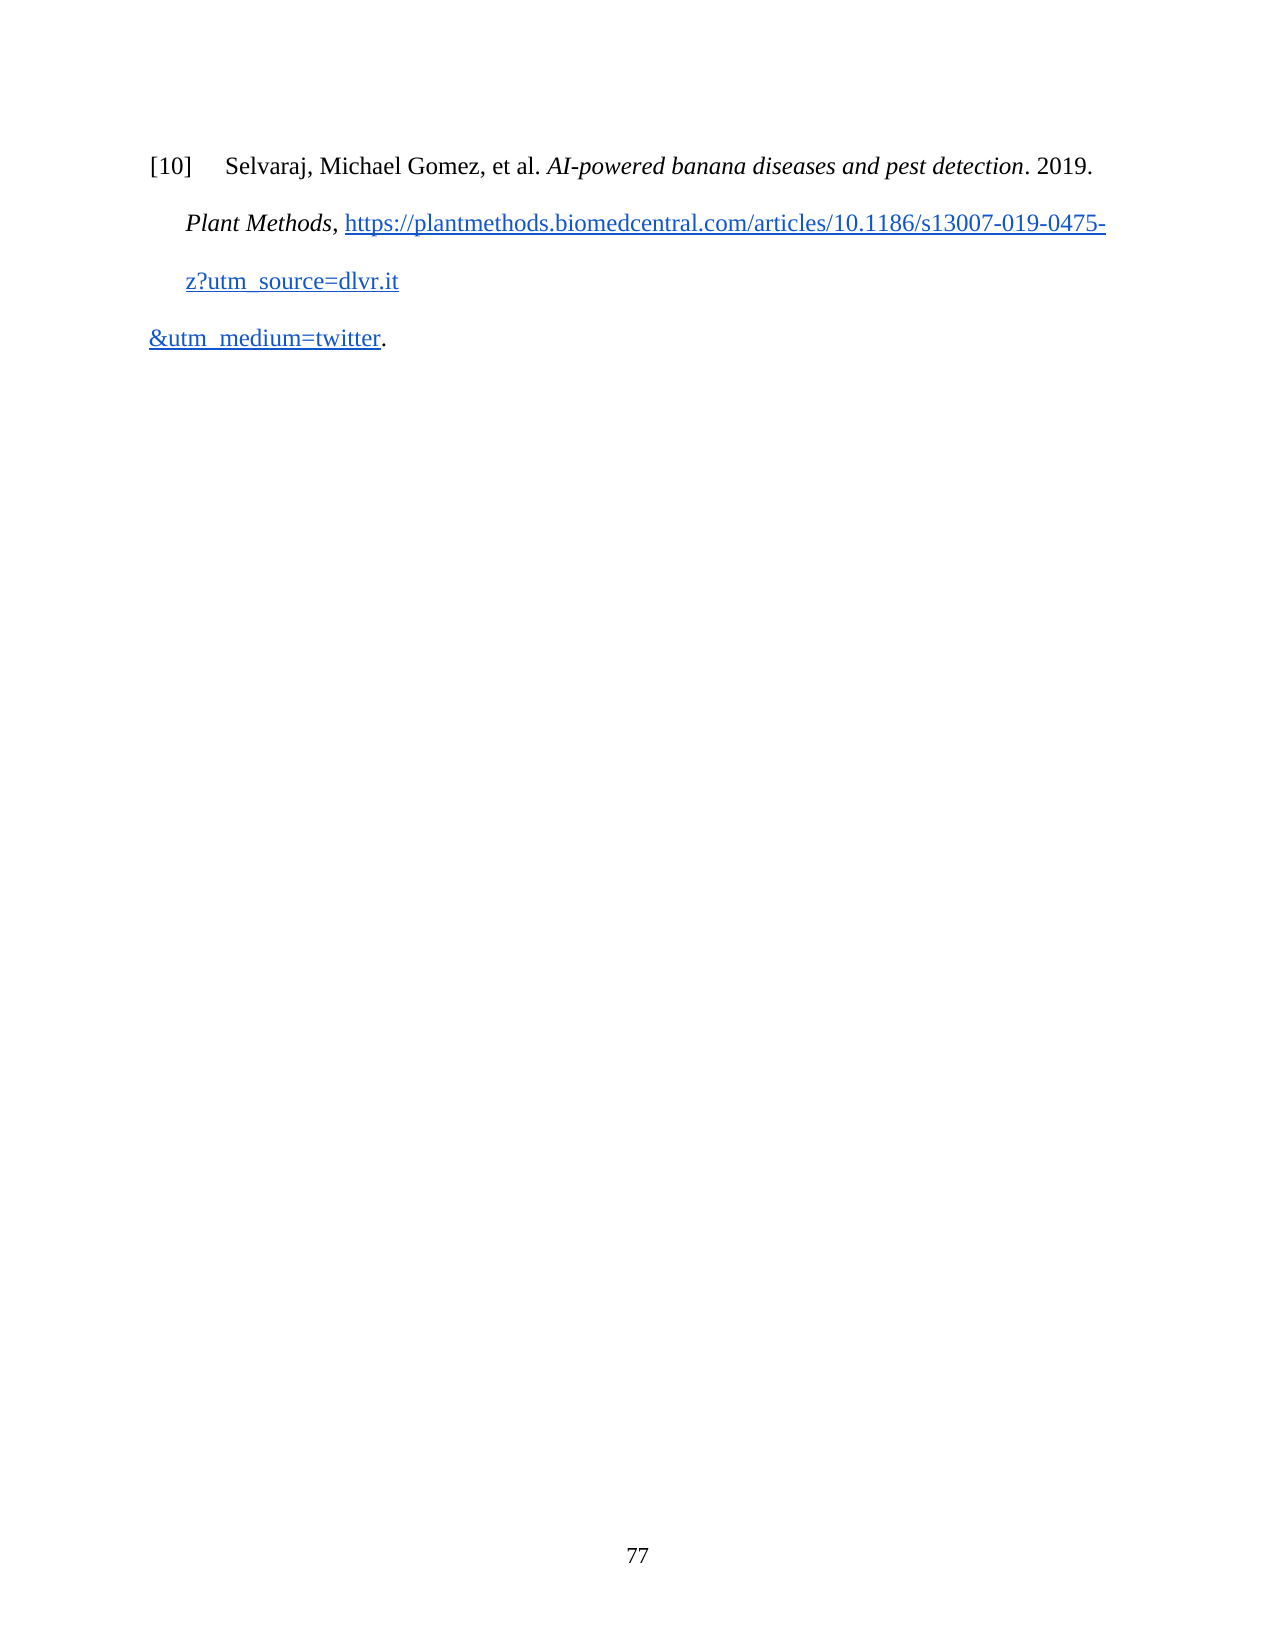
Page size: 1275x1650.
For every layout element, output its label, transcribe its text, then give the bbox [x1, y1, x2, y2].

list Selvaraj, Michael Gomez, et al. AI-powered banana diseases and pest detection. 2019. Plant Methods, https://plantmethods.biomedcentral.com/articles/10.1186/s13007-019-0475-z?utm_source=dlvr.it [150, 151, 1125, 295]
text &utm_medium=twitter. [148, 323, 1124, 352]
